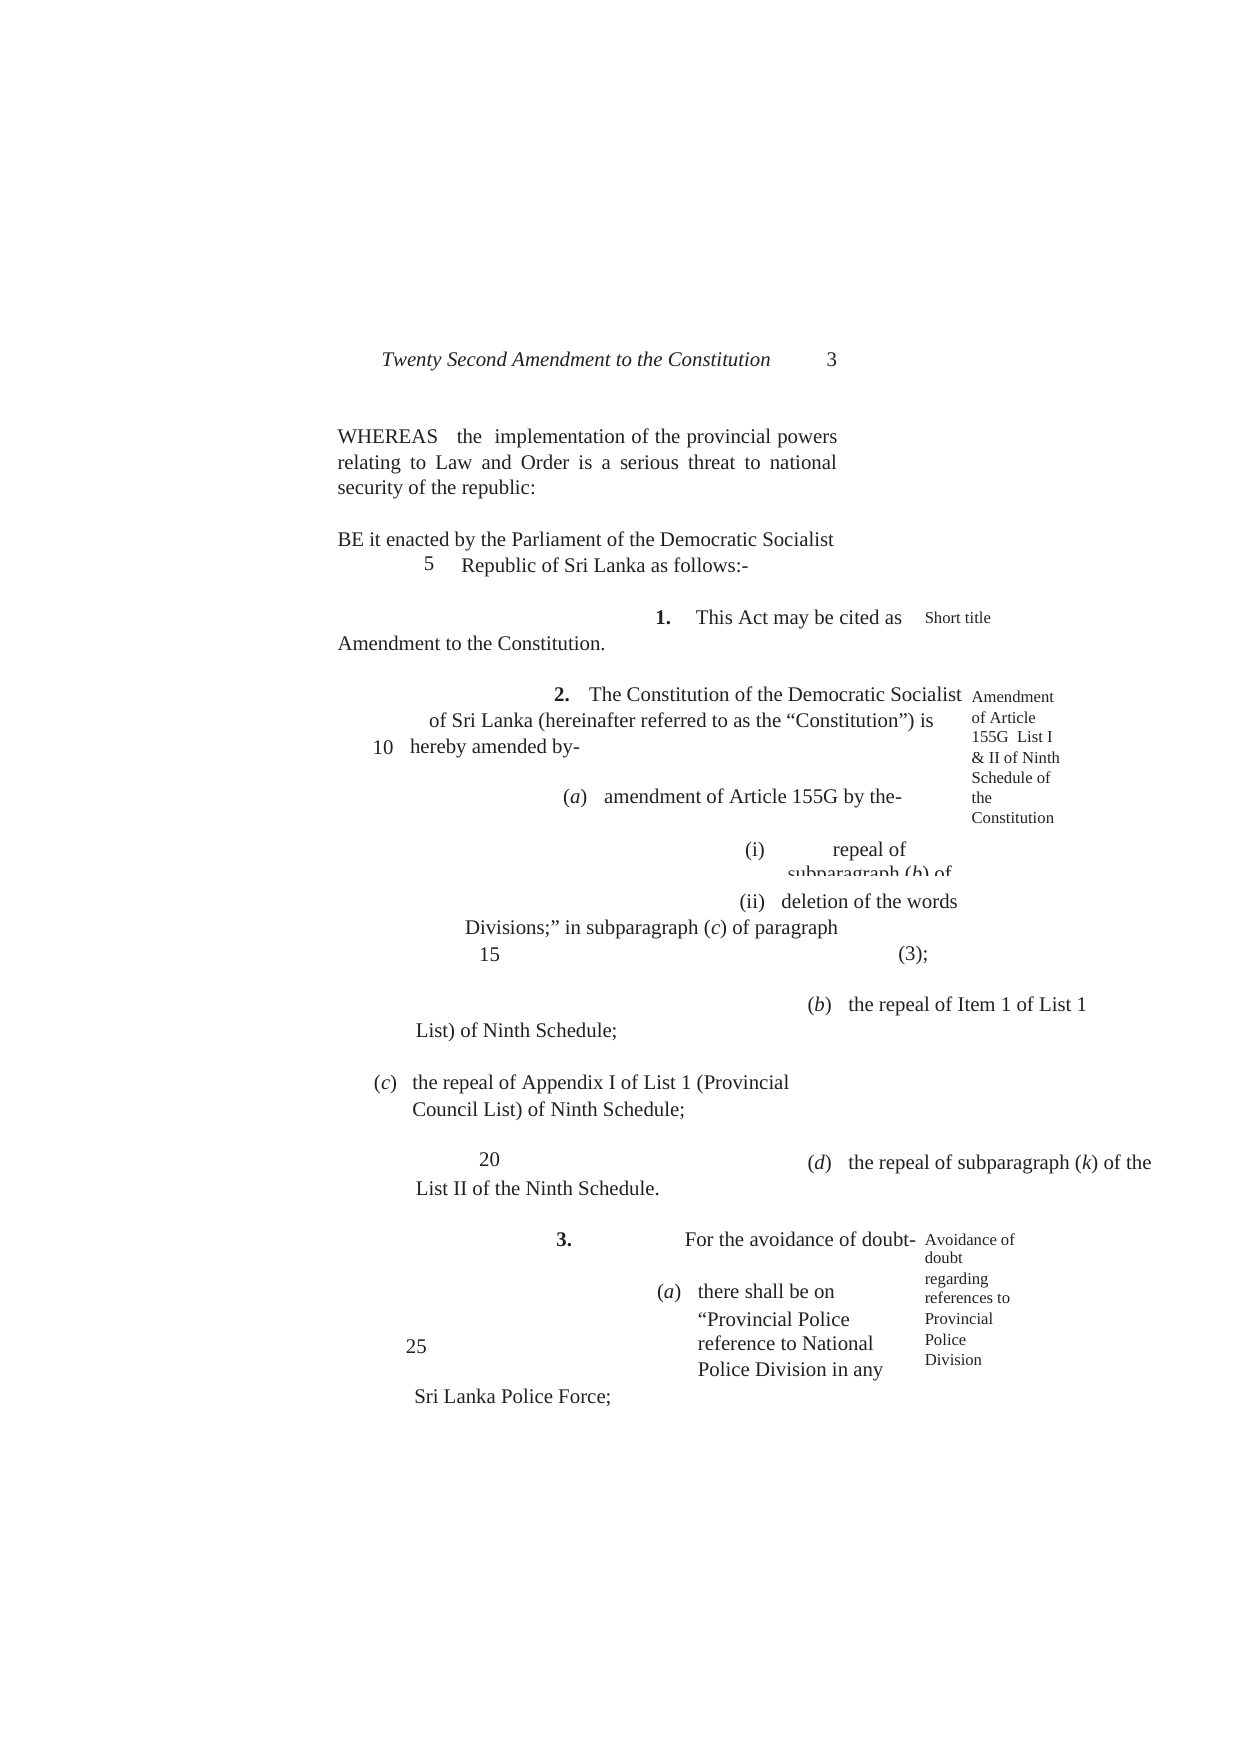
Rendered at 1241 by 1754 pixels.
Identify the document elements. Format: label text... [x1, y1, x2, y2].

table_cell (a) [447, 1268, 681, 1383]
text WHEREAS the implementation of the provincial powers relating to Law and Order is a serious threat to national security of the republic: [337, 424, 838, 499]
table_cell Police [916, 1328, 1151, 1349]
table_cell (ii) [400, 875, 775, 914]
table_header the repeal of subparagraph (k) of the 2nd item of [838, 1141, 1151, 1175]
table_header Republic of Sri Lanka as follows:- [447, 552, 916, 590]
table_header For the avoidance of doubt- [681, 1222, 916, 1268]
text (c) the repeal of Appendix I of List 1 (Provincial Council List) of Ninth Schedule; [374, 1070, 850, 1122]
table_cell “Provincial Police Divisions” and accordingly any [681, 1307, 916, 1328]
table_cell Constitution [963, 809, 1151, 914]
table_header (3); [838, 940, 1151, 977]
table_cell regarding [916, 1268, 1151, 1288]
table_cell & II of Ninth [963, 746, 1151, 767]
table_cell Division [916, 1349, 1151, 1383]
table_cell of Sri Lanka (hereinafter referred to as the “Constitution”) is [400, 706, 963, 733]
table_cell (i) [400, 809, 775, 875]
table_cell of Article [963, 706, 1151, 727]
table_cell amendment of Article 155G by the- [588, 767, 963, 808]
table_cell deletion of the words “and the provincial [775, 875, 963, 914]
text Divisions;” in subparagraph (c) of paragraph [150, 915, 838, 939]
table_cell This Act may be cited as the Twenty Second [681, 590, 916, 630]
table_header (d) [525, 1141, 838, 1175]
table_cell (a) [400, 767, 587, 808]
table_header 3. [447, 1222, 681, 1268]
table_cell references to [916, 1288, 1151, 1307]
table_header Short title [916, 552, 1151, 630]
text List II of the Ninth Schedule. [150, 1176, 659, 1200]
table_header Avoidance of [916, 1222, 1151, 1249]
table_header Amendment [963, 676, 1151, 706]
text BE it enacted by the Parliament of the Democratic Socialist [337, 528, 1090, 551]
table_cell repeal of Subparagraph (b) of paragraph (1); [775, 809, 963, 875]
table_header 5 [212, 552, 447, 630]
table_header 10 [212, 676, 399, 914]
table_cell 155G List I [963, 727, 1151, 746]
text List) of Ninth Schedule; [150, 1019, 617, 1042]
text Sri Lanka Police Force; [150, 1385, 611, 1409]
table_header 20 [212, 1141, 525, 1175]
table_header 15 [212, 940, 525, 1018]
table_header 2. [400, 676, 587, 706]
table_cell reference to National Police Division or Provincial [681, 1328, 916, 1355]
table_header The Constitution of the Democratic Socialist Republic [588, 676, 963, 706]
table_cell the repeal of Item 1 of List 1 (Provincial Council [838, 977, 1151, 1018]
table_cell the [963, 788, 1151, 808]
table_cell hereby amended by- [400, 734, 963, 767]
table_cell 1. [447, 590, 681, 630]
table_cell doubt [916, 1249, 1151, 1268]
table_cell there shall be on “National Police Division” or [681, 1268, 916, 1307]
text Twenty Second Amendment to the Constitution 3 [381, 348, 1090, 371]
table_header (b) [525, 940, 838, 1018]
table_header 25 [212, 1222, 447, 1383]
table_cell Police Division in any written law, shall mean [681, 1355, 916, 1383]
table_cell Schedule of [963, 767, 1151, 787]
text Amendment to the Constitution. [337, 631, 1090, 655]
table_cell Provincial [916, 1307, 1151, 1328]
